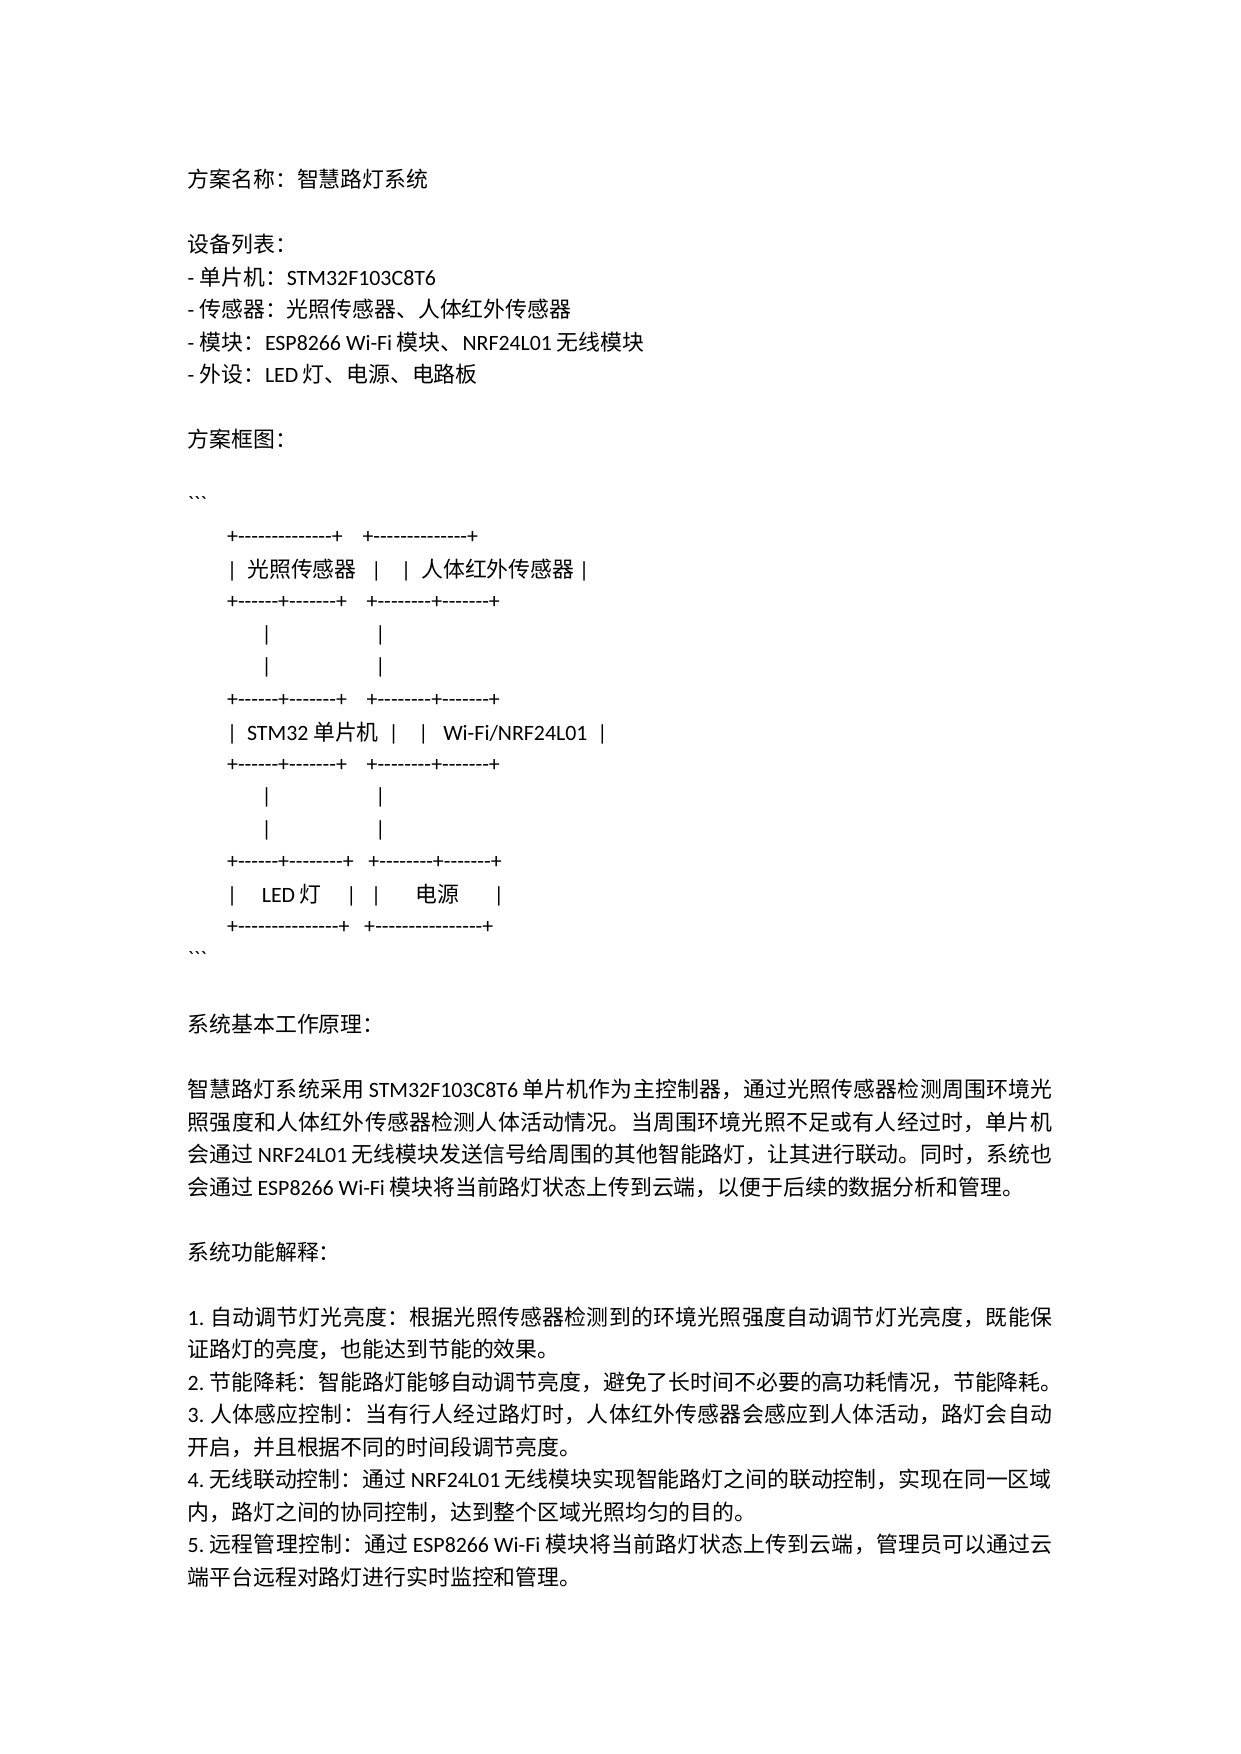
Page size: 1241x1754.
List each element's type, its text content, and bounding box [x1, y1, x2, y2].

text 方案名称：智慧路灯系统 [187, 162, 1053, 194]
text | LED灯 | | 电源 | [187, 877, 1053, 909]
text 系统功能解释： [187, 1234, 1053, 1267]
text +---------------+ +----------------+ [187, 909, 1053, 942]
text 4. 无线联动控制：通过NRF24L01无线模块实现智能路灯之间的联动控制，实现在同一区域内，路灯之间的协同控制，达到整个区域光照均匀的目的。 [187, 1462, 1053, 1527]
text | STM32单片机 | | Wi-Fi/NRF24L01 | [187, 714, 1053, 747]
text 系统基本工作原理： [187, 1007, 1053, 1039]
text +------+--------+ +--------+-------+ [187, 844, 1053, 877]
text | | [187, 812, 1053, 844]
text ``` [187, 487, 1053, 519]
text +------+-------+ +--------+-------+ [187, 747, 1053, 779]
text +------+-------+ +--------+-------+ [187, 584, 1053, 617]
text 3. 人体感应控制：当有行人经过路灯时，人体红外传感器会感应到人体活动，路灯会自动开启，并且根据不同的时间段调节亮度。 [187, 1397, 1053, 1462]
text 5. 远程管理控制：通过ESP8266 Wi-Fi模块将当前路灯状态上传到云端，管理员可以通过云端平台远程对路灯进行实时监控和管理。 [187, 1527, 1053, 1592]
text | | [187, 649, 1053, 682]
text +------+-------+ +--------+-------+ [187, 682, 1053, 714]
text 1. 自动调节灯光亮度：根据光照传感器检测到的环境光照强度自动调节灯光亮度，既能保证路灯的亮度，也能达到节能的效果。 [187, 1299, 1053, 1364]
text +--------------+ +--------------+ [187, 519, 1053, 552]
text - 模块：ESP8266 Wi-Fi模块、NRF24L01无线模块 [187, 324, 1053, 357]
text - 外设：LED灯、电源、电路板 [187, 357, 1053, 389]
text | | [187, 779, 1053, 812]
text ``` [187, 942, 1053, 974]
text - 传感器：光照传感器、人体红外传感器 [187, 292, 1053, 324]
text 智慧路灯系统采用STM32F103C8T6单片机作为主控制器，通过光照传感器检测周围环境光照强度和人体红外传感器检测人体活动情况。当周围环境光照不足或有人经过时，单片机会通过NRF24L01无线模块发送信号给周围的其他智能路灯，让其进行联动。同时，系统也会通过ESP8266 Wi-Fi模块将当前路灯状态上传到云端，以便于后续的数据分析和管理。 [187, 1072, 1053, 1202]
text 2. 节能降耗：智能路灯能够自动调节亮度，避免了长时间不必要的高功耗情况，节能降耗。 [187, 1364, 1053, 1397]
text - 单片机：STM32F103C8T6 [187, 259, 1053, 292]
text | | [187, 617, 1053, 649]
text 设备列表： [187, 227, 1053, 259]
text | 光照传感器 | | 人体红外传感器 | [187, 552, 1053, 584]
text 方案框图： [187, 422, 1053, 454]
